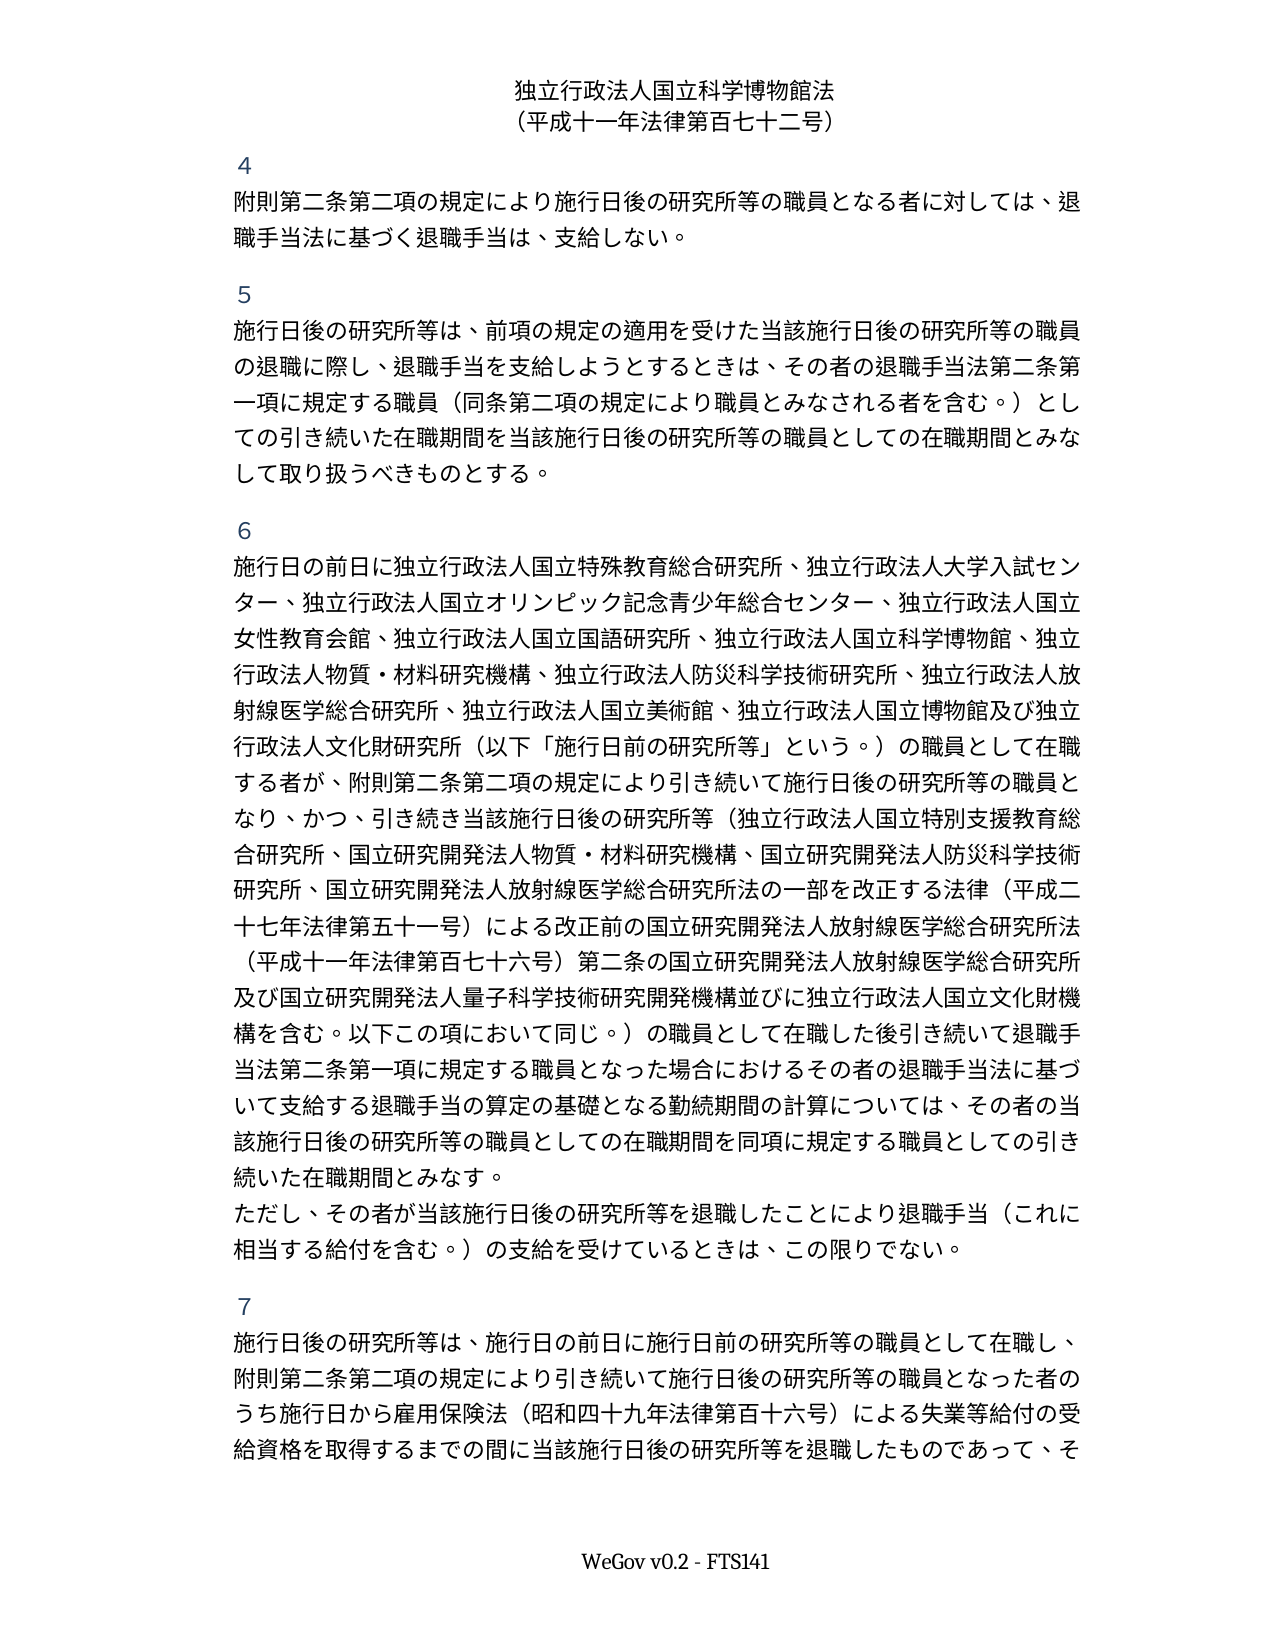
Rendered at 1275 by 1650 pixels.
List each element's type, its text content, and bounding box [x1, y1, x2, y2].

subtitle ５ [233, 279, 1087, 310]
subtitle ６ [233, 515, 1087, 546]
text 附則第二条第二項の規定により施行日後の研究所等の職員となる者に対しては、退職手当法に基づく退職手当は、支給しない。 [233, 186, 1087, 253]
subtitle ７ [233, 1291, 1087, 1322]
text 施行日後の研究所等は、前項の規定の適用を受けた当該施行日後の研究所等の職員の退職に際し、退職手当を支給しようとするときは、その者の退職手当法第二条第一項に規定する職員（同条第二項の規定により職員とみなされる者を含む。）としての引き続いた在職期間を当該施行日後の研究所等の職員としての在職期間とみなして取り扱うべきものとする。 [233, 314, 1087, 489]
subtitle ４ [233, 150, 1087, 181]
text 施行日の前日に独立行政法人国立特殊教育総合研究所、独立行政法人大学入試センター、独立行政法人国立オリンピック記念青少年総合センター、独立行政法人国立女性教育会館、独立行政法人国立国語研究所、独立行政法人国立科学博物館、独立行政法人物質・材料研究機構、独立行政法人防災科学技術研究所、独立行政法人放射線医学総合研究所、独立行政法人国立美術館、独立行政法人国立博物館及び独立行政法人文化財研究所（以下「施行日前の研究所等」という。）の職員として在職する者が、附則第二条第二項の規定により引き続いて施行日後の研究所等の職員となり、かつ、引き続き当該施行日後の研究所等（独立行政法人国立特別支援教育総合研究所、国立研究開発法人物質・材料研究機構、国立研究開発法人防災科学技術研究所、国立研究開発法人放射線医学総合研究所法の一部を改正する法律（平成二十七年法律第五十一号）による改正前の国立研究開発法人放射線医学総合研究所法（平成十一年法律第百七十六号）第二条の国立研究開発法人放射線医学総合研究所及び国立研究開発法人量子科学技術研究開発機構並びに独立行政法人国立文化財機構を含む。以下この項において同じ。）の職員として在職した後引き続いて退職手当法第二条第一項に規定する職員となった場合におけるその者の退職手当法に基づいて支給する退職手当の算定の基礎となる勤続期間の計算については、その者の当該施行日後の研究所等の職員としての在職期間を同項に規定する職員としての引き続いた在職期間とみなす。 ただし、その者が当該施行日後の研究所等を退職したことにより退職手当（これに相当する給付を含む。）の支給を受けているときは、この限りでない。 [233, 551, 1087, 1265]
